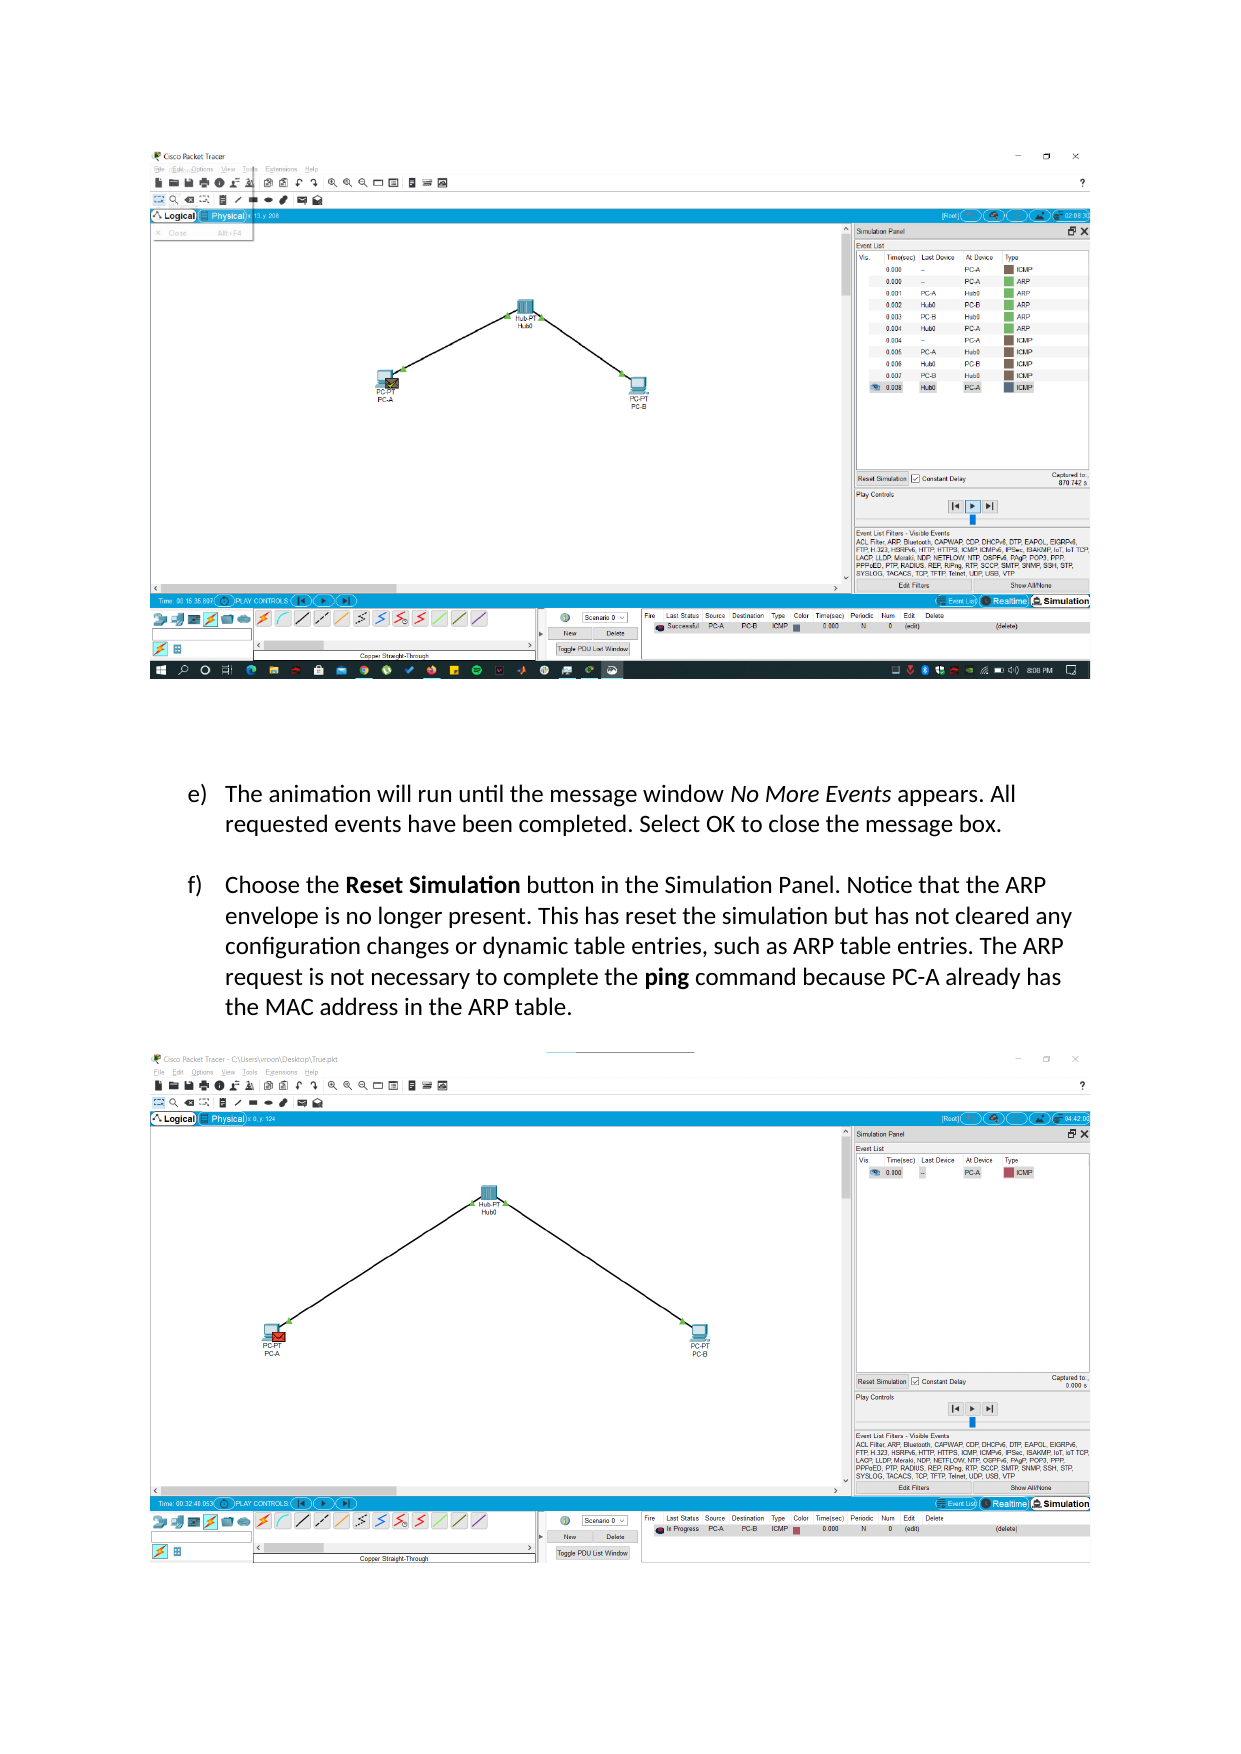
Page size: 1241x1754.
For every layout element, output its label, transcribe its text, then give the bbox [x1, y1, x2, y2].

picture [1006, 599, 1016, 603]
picture [990, 212, 997, 219]
picture [990, 1115, 997, 1122]
picture [936, 596, 945, 605]
picture [150, 1052, 1091, 1563]
picture [982, 1499, 990, 1508]
list Choose the Reset Simulation button in the Simulation Panel. Notice that the ARP envelope is no longer present. This has reset the simulation but has not cleared any configuration changes or dynamic table entries, such as ARP table entries. The ARP request is not necessary to complete the ping command because PC-A already has the MAC address in the ARP table. [187, 869, 1090, 1022]
list The animation will run until the message window No More Events appears. All requested events have been completed. Select OK to close the message box. [187, 778, 1090, 839]
picture [982, 597, 990, 605]
picture [150, 150, 1091, 679]
